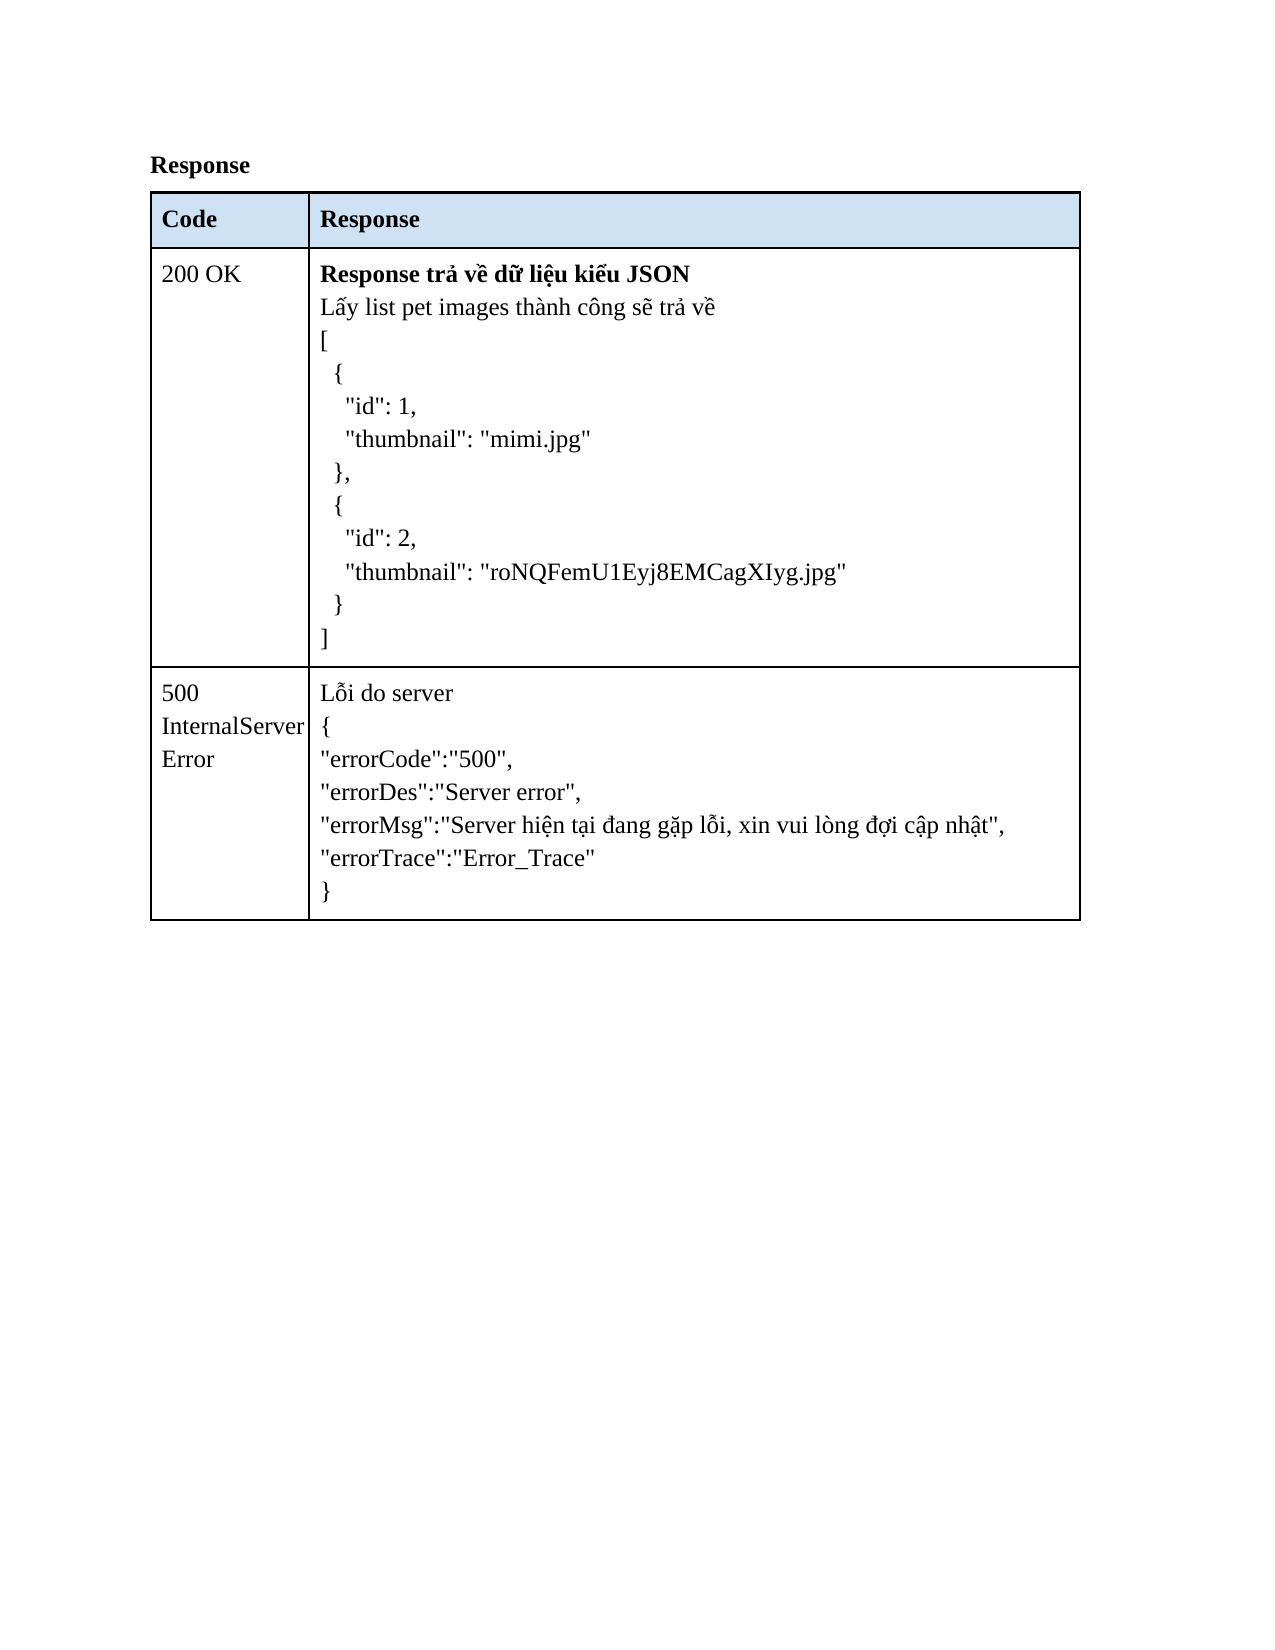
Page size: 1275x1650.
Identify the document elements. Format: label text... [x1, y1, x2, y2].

table_header Response [310, 194, 1079, 247]
table_cell 200 OK [152, 249, 308, 666]
table_cell Lỗi do server { "errorCode":"500", "errorDes":"Server error", "errorMsg":"Server hiện tại đang gặp lỗi, xin vui lòng đợi cập nhật", "errorTrace":"Error_Trace" } [310, 668, 1079, 919]
subtitle Response [150, 150, 1125, 179]
table_cell Response trả về dữ liệu kiểu JSON Lấy list pet images thành công sẽ trả về [ { "id": 1, "thumbnail": "mimi.jpg" }, { "id": 2, "thumbnail": "roNQFemU1Eyj8EMCagXIyg.jpg" } ] [310, 249, 1079, 666]
table_cell 500 InternalServer Error [152, 668, 308, 919]
table_header Code [152, 194, 308, 247]
